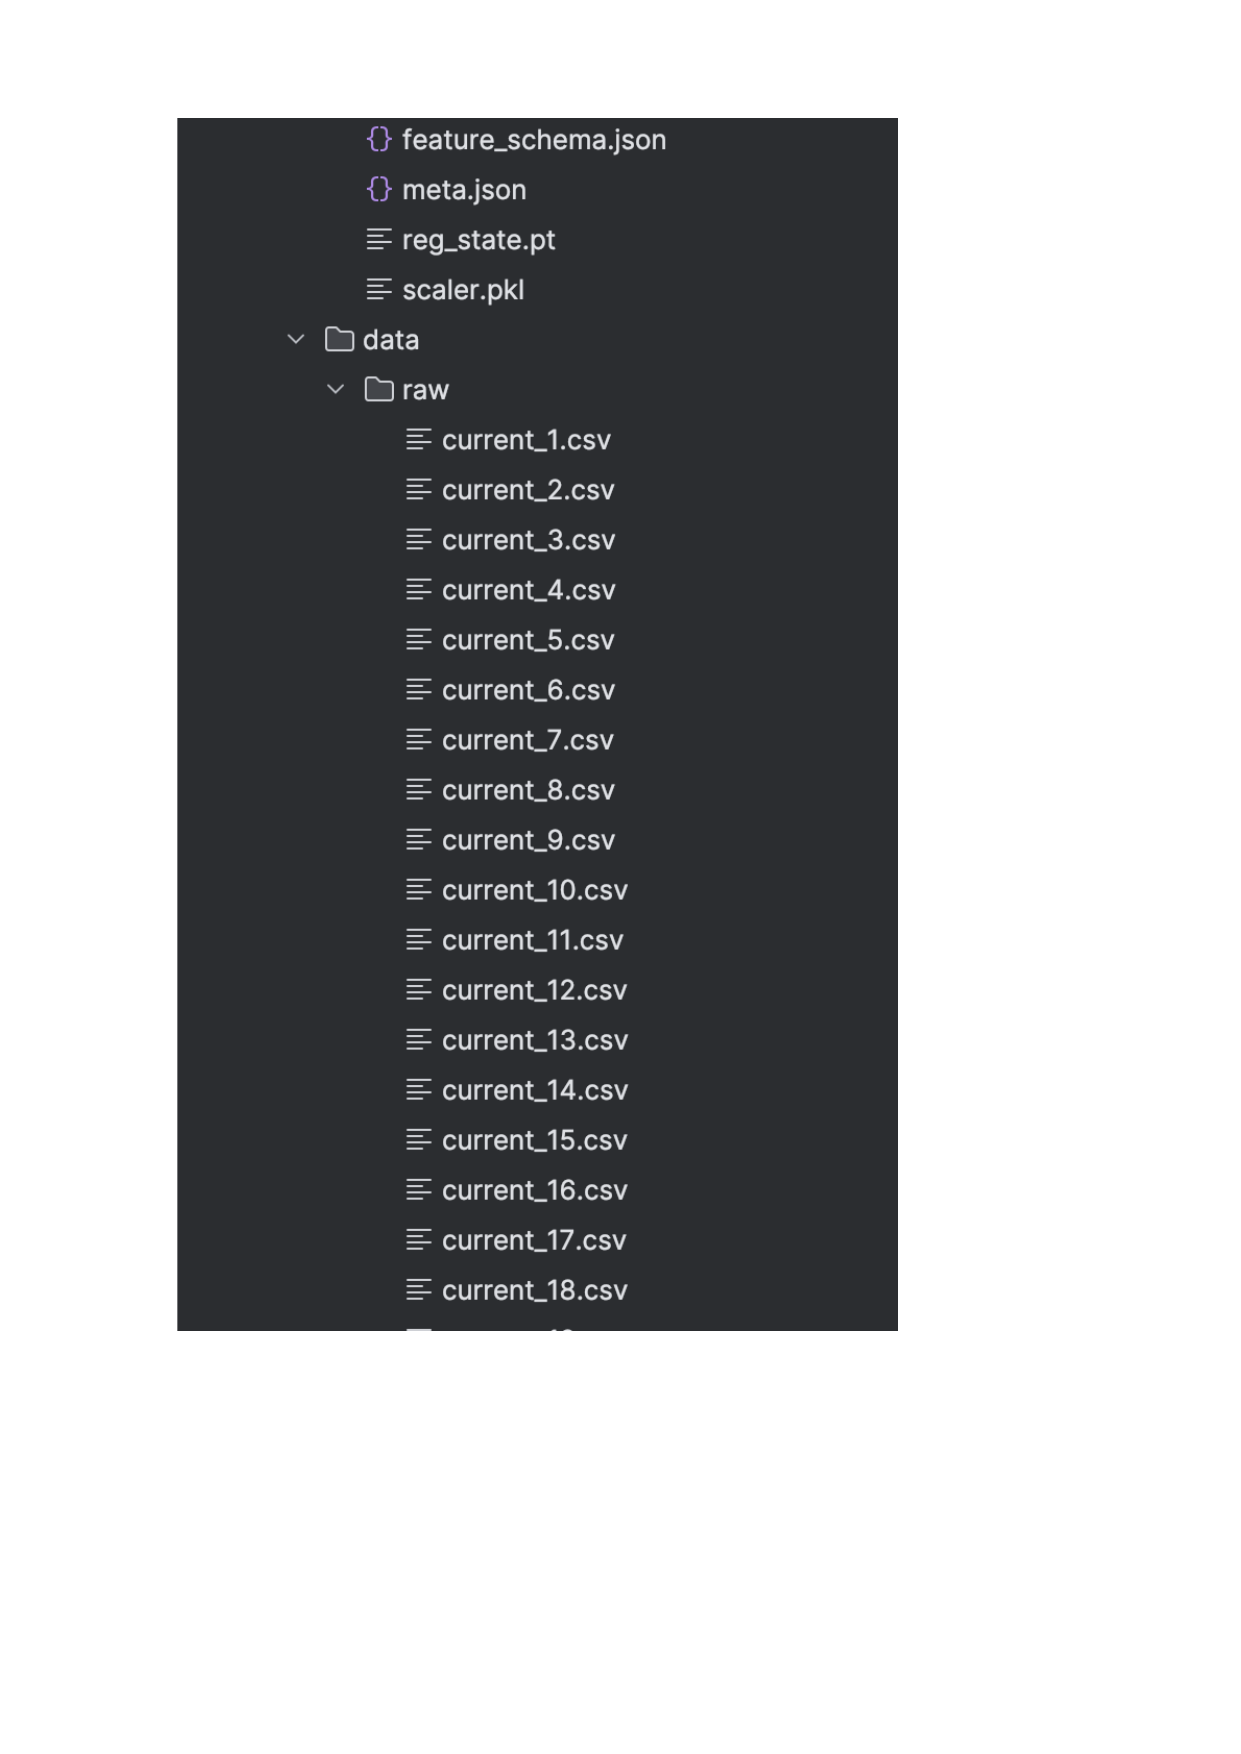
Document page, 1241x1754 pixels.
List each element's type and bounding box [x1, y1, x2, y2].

picture [177, 118, 898, 1331]
